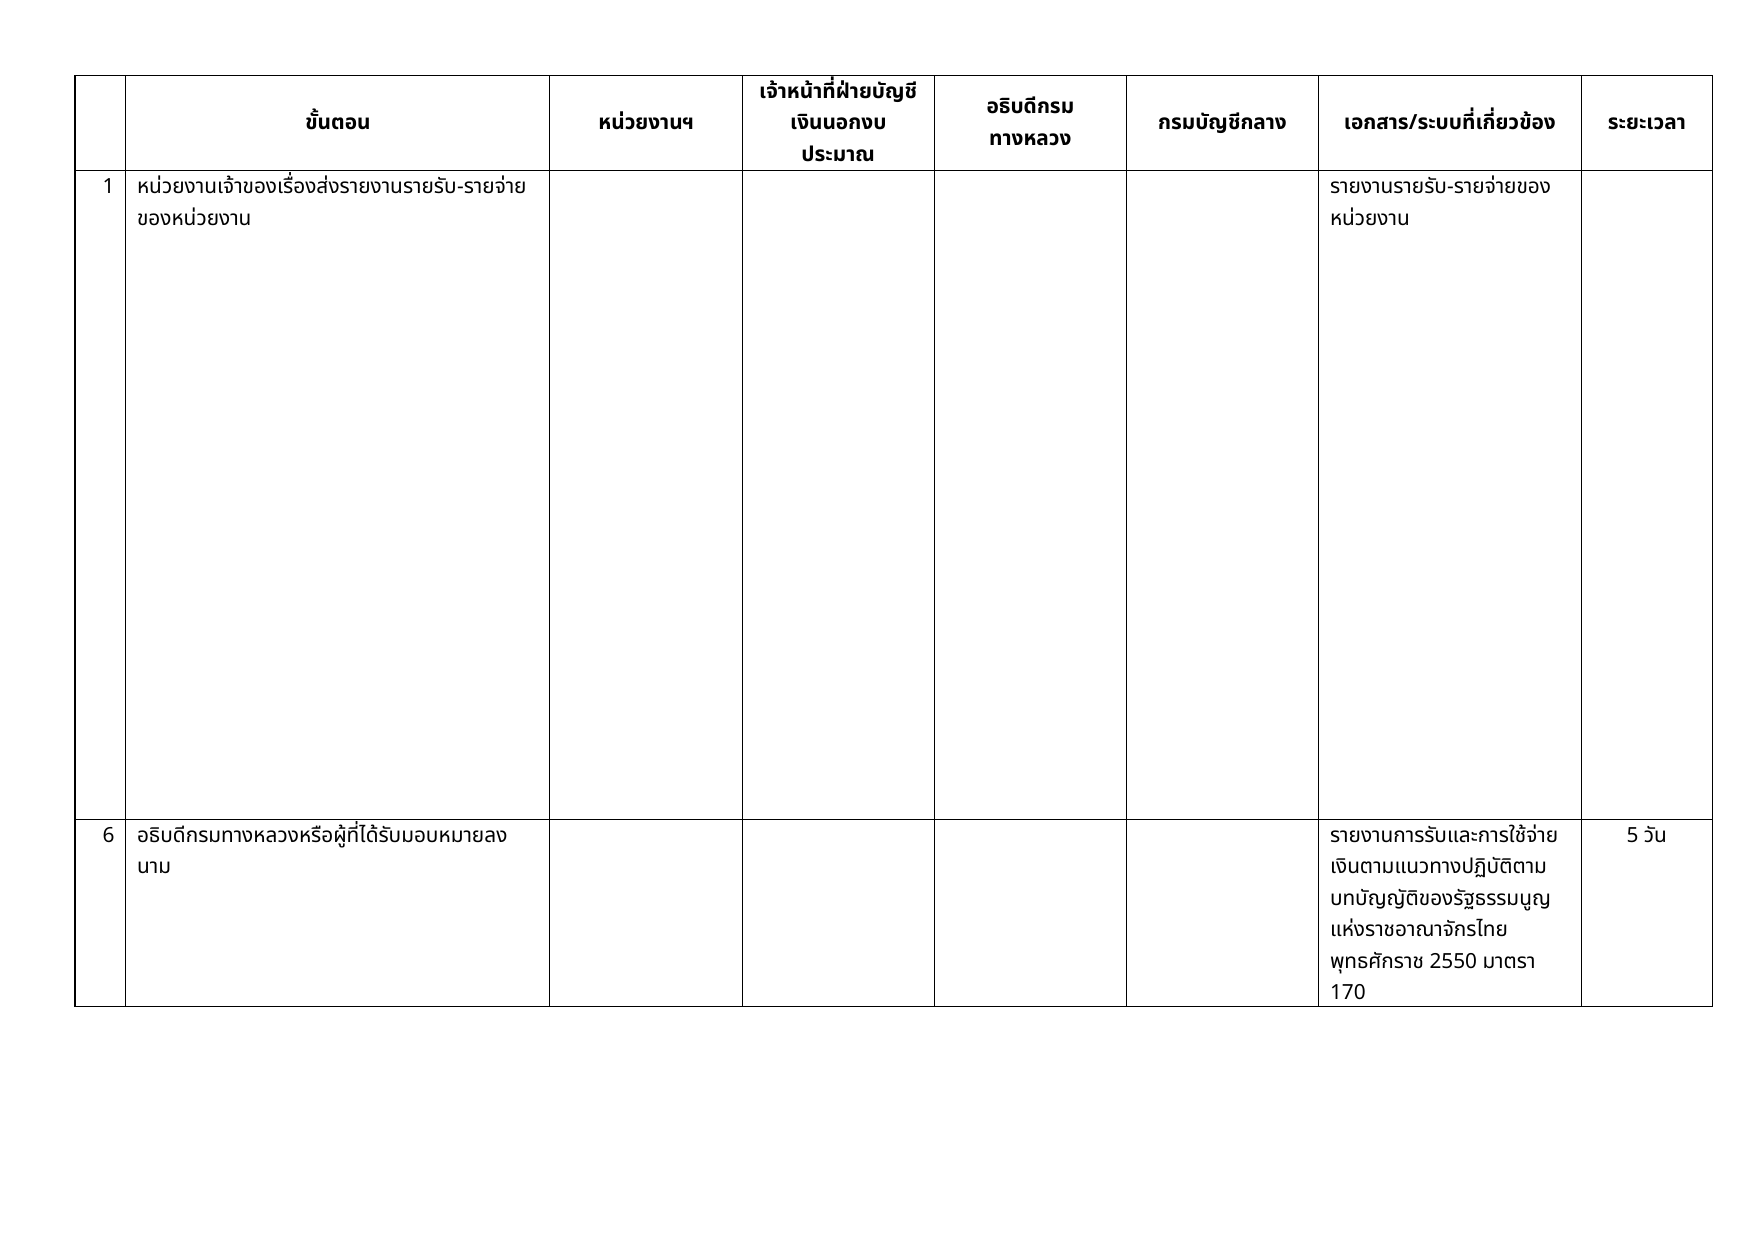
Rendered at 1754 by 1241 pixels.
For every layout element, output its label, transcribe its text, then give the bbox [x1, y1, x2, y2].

table_cell [743, 171, 934, 819]
table_header ขั้นตอน [126, 76, 549, 170]
table_cell 5 วัน [1582, 820, 1712, 1006]
table_cell [935, 820, 1126, 1006]
table_cell [550, 820, 742, 1006]
table_cell อธิบดีกรมทางหลวงหรือผู้ที่ได้รับมอบหมายลงนาม [126, 820, 549, 1006]
table_cell 6 [76, 820, 125, 1006]
table_header [76, 76, 125, 170]
table_header เอกสาร/ระบบที่เกี่ยวข้อง [1319, 76, 1581, 170]
table_cell [550, 171, 742, 819]
table_header กรมบัญชีกลาง [1127, 76, 1318, 170]
table_cell รายงานการรับและการใช้จ่ายเงินตามแนวทางปฏิบัติตามบทบัญญัติของรัฐธรรมนูญแห่งราชอาณาจักรไทย พุทธศักราช 2550 มาตรา 170 [1319, 820, 1581, 1006]
table_header เจ้าหน้าที่ฝ่ายบัญชี เงินนอกงบประมาณ [743, 76, 934, 170]
table_header ระยะเวลา [1582, 76, 1712, 170]
table_cell 1 [76, 171, 125, 819]
table_cell [935, 171, 1126, 819]
table_cell [1582, 171, 1712, 819]
table_header หน่วยงานฯ [550, 76, 742, 170]
table_cell [1127, 820, 1318, 1006]
table_header อธิบดีกรมทางหลวง [935, 76, 1126, 170]
table_cell รายงานรายรับ-รายจ่ายของหน่วยงาน [1319, 171, 1581, 819]
table_cell [743, 820, 934, 1006]
table_cell หน่วยงานเจ้าของเรื่องส่งรายงานรายรับ-รายจ่ายของหน่วยงาน [126, 171, 549, 819]
table_cell [1127, 171, 1318, 819]
